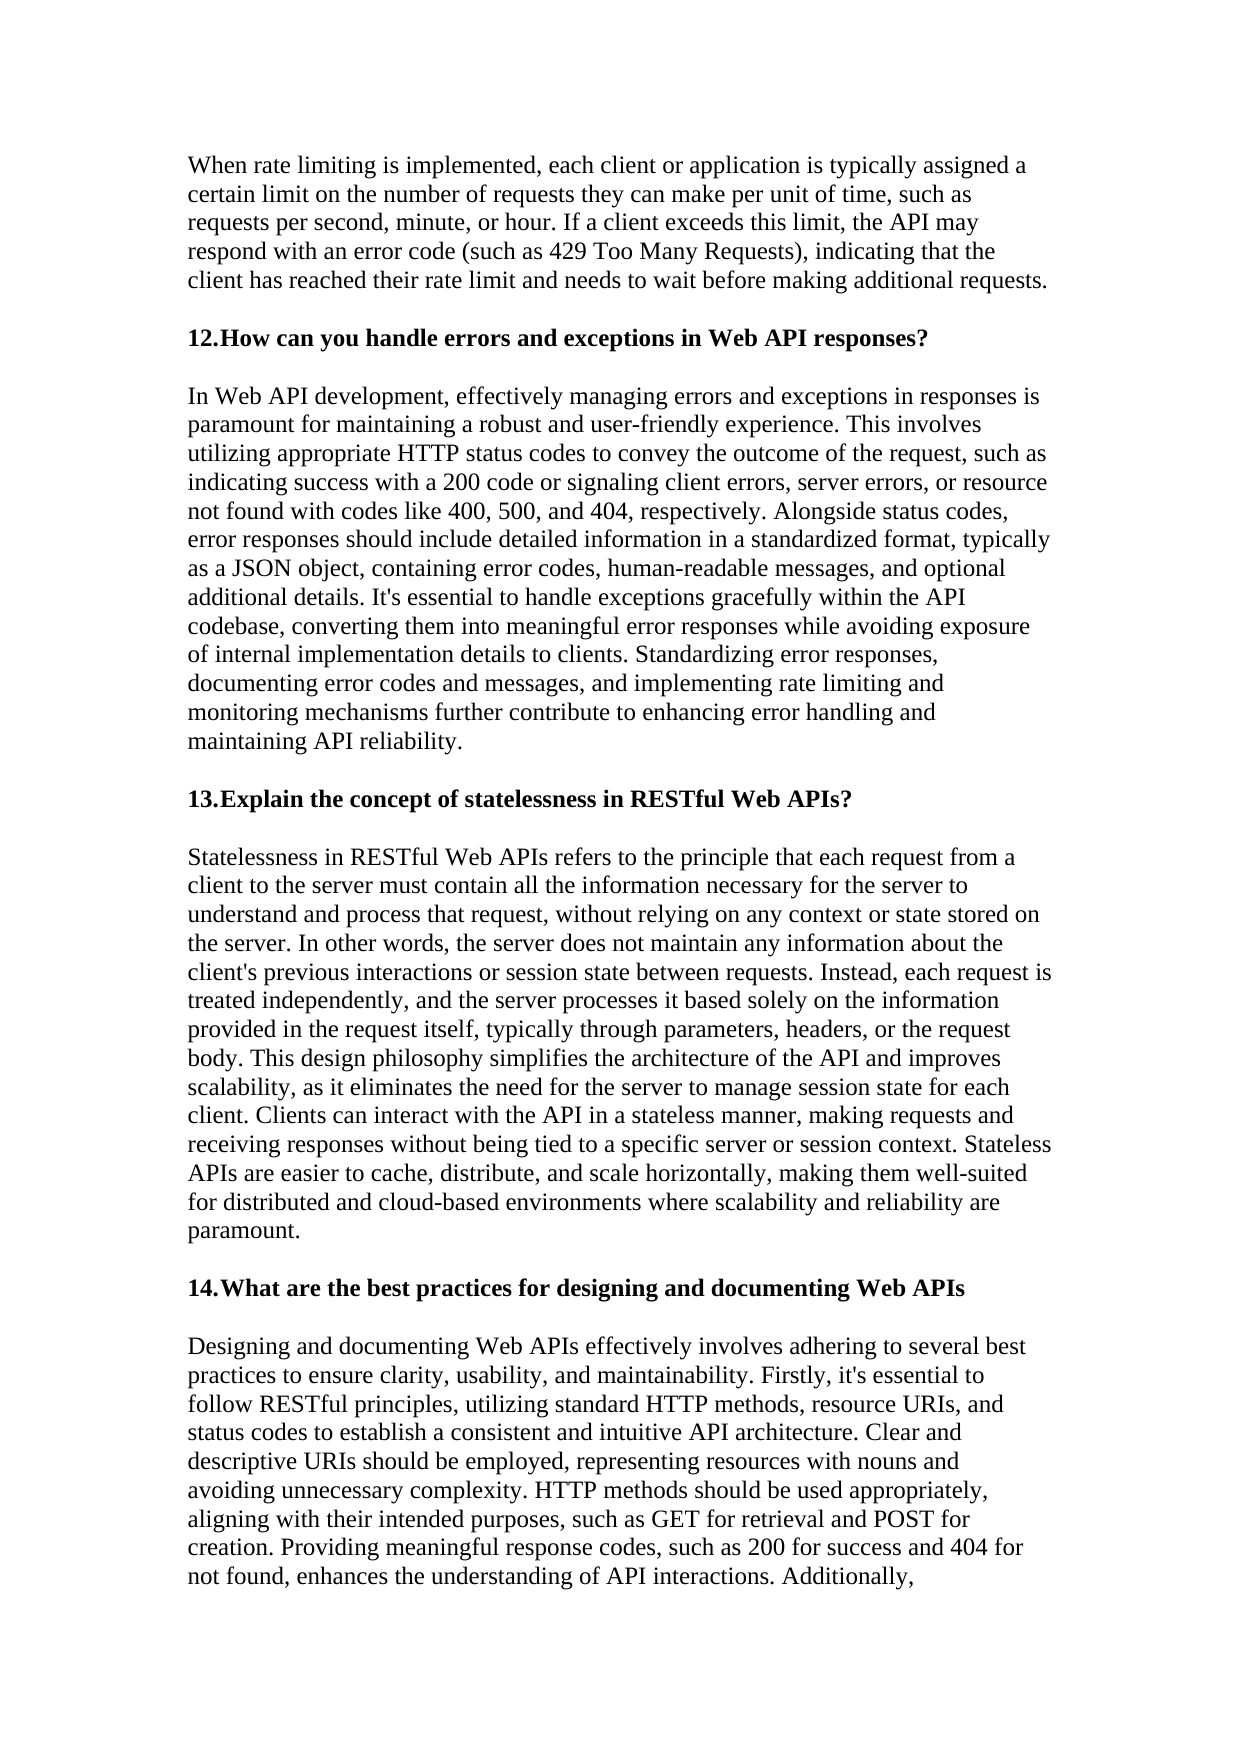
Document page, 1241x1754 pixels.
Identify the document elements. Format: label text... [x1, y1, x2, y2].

text When rate limiting is implemented, each client or application is typically assigned a certain limit on the number of requests they can make per unit of time, such as requests per second, minute, or hour. If a client exceeds this limit, the API may respond with an error code (such as 429 Too Many Requests), indicating that the client has reached their rate limit and needs to wait before making additional requests. [187, 150, 1053, 294]
list In Web API development, effectively managing errors and exceptions in responses is paramount for maintaining a robust and user-friendly experience. This involves utilizing appropriate HTTP status codes to convey the outcome of the request, such as indicating success with a 200 code or signaling client errors, server errors, or resource not found with codes like 400, 500, and 404, respectively. Alongside status codes, error responses should include detailed information in a standardized format, typically as a JSON object, containing error codes, human-readable messages, and optional additional details. It's essential to handle exceptions gracefully within the API codebase, converting them into meaningful error responses while avoiding exposure of internal implementation details to clients. Standardizing error responses, documenting error codes and messages, and implementing rate limiting and monitoring mechanisms further contribute to enhancing error handling and maintaining API reliability. [187, 381, 1053, 754]
list What are the best practices for designing and documenting Web APIs [187, 1273, 1053, 1302]
list How can you handle errors and exceptions in Web API responses? [187, 323, 1053, 352]
list Explain the concept of statelessness in RESTful Web APIs? [187, 784, 1053, 812]
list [187, 1331, 1053, 1590]
list Statelessness in RESTful Web APIs refers to the principle that each request from a client to the server must contain all the information necessary for the server to understand and process that request, without relying on any context or state stored on the server. In other words, the server does not maintain any information about the client's previous interactions or session state between requests. Instead, each request is treated independently, and the server processes it based solely on the information provided in the request itself, typically through parameters, headers, or the request body. This design philosophy simplifies the architecture of the API and improves scalability, as it eliminates the need for the server to manage session state for each client. Clients can interact with the API in a stateless manner, making requests and receiving responses without being tied to a specific server or session context. Stateless APIs are easier to cache, distribute, and scale horizontally, making them well-suited for distributed and cloud-based environments where scalability and reliability are paramount. [187, 842, 1053, 1244]
